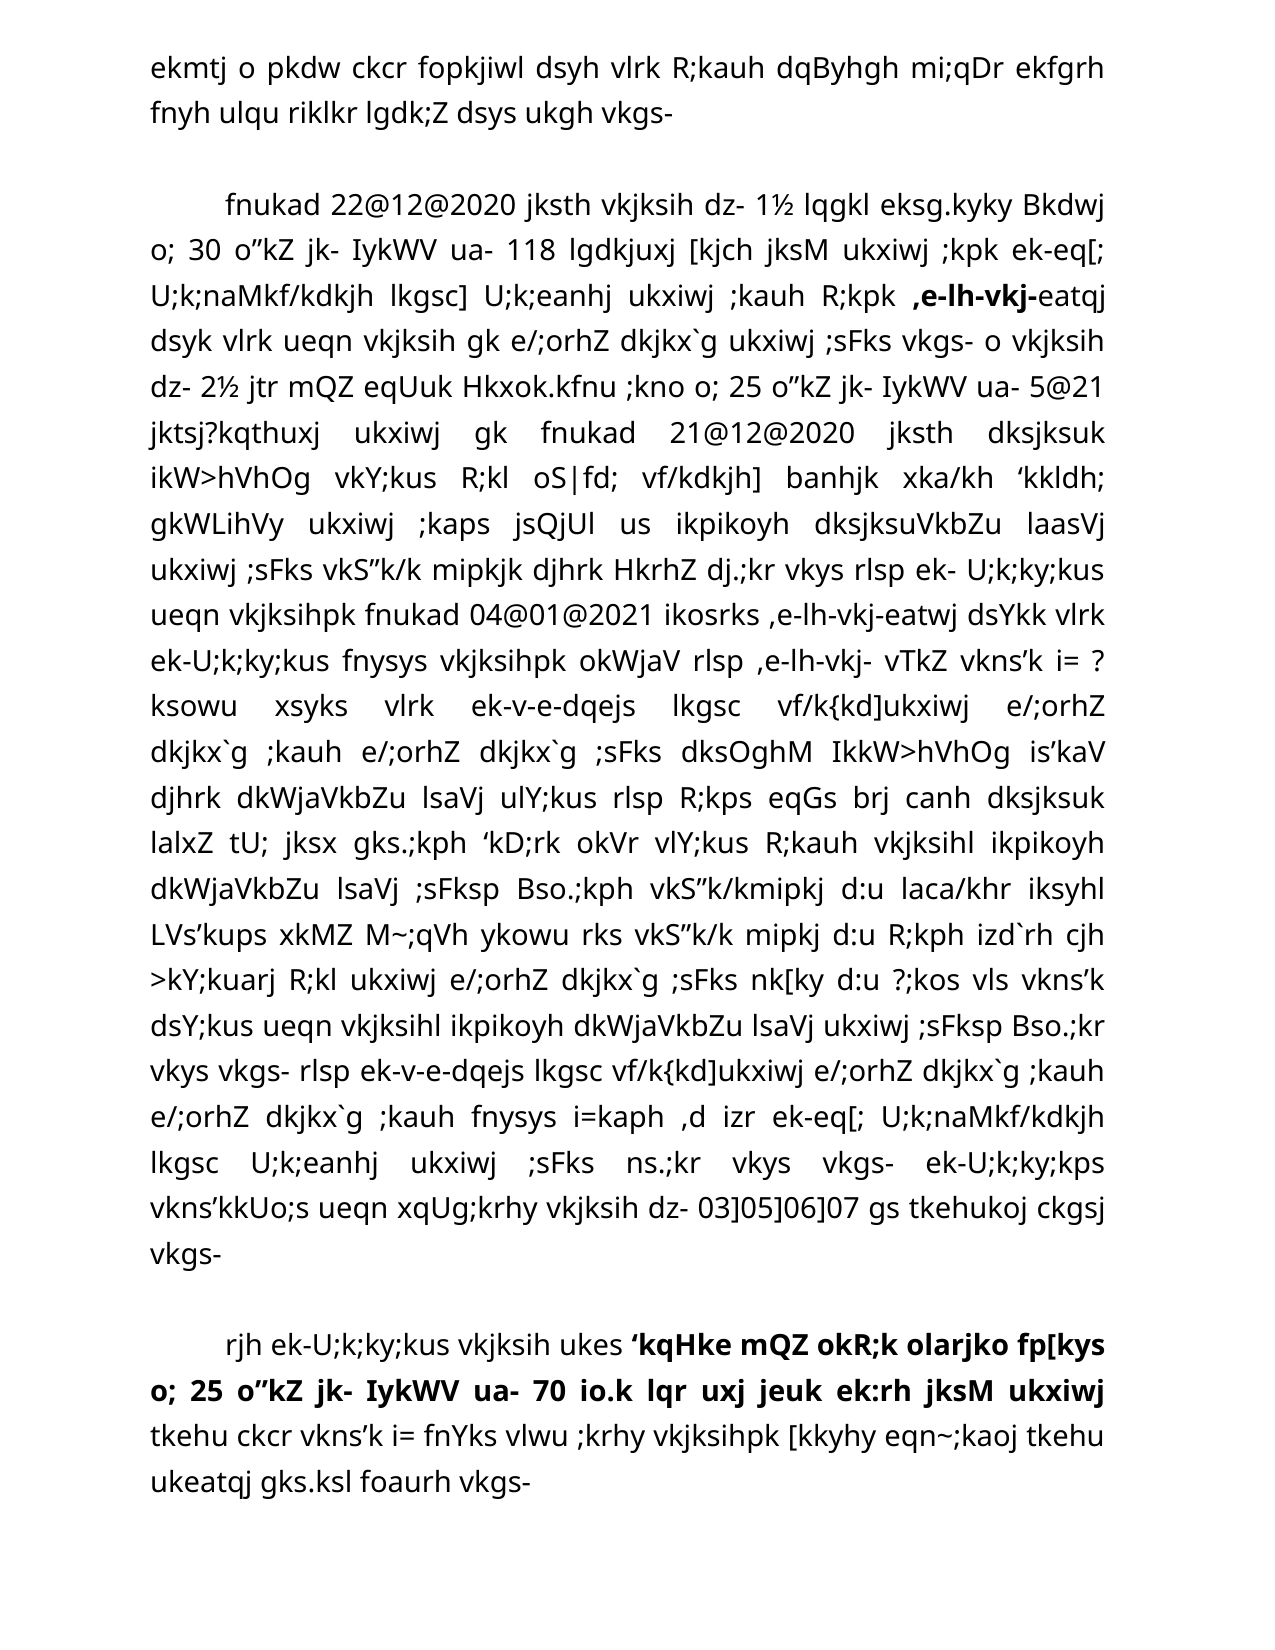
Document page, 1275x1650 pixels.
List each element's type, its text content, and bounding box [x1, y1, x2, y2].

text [150, 47, 1106, 132]
text rjh ek-U;k;ky;kus vkjksih ukes ‘kqHke mQZ okR;k olarjko fp[kys o; 25 o”kZ jk- IykWV ua- 70 io.k lqr uxj jeuk ek:rh jksM ukxiwj tkehu ckcr vkns’k i= fnYks vlwu ;krhy vkjksihpk [kkyhy eqn~;kaoj tkehu ukeatqj gks.ksl foaurh vkgs- [150, 1324, 1106, 1501]
text fnukad 22@12@2020 jksth vkjksih dz- 1½ lqgkl eksg.kyky Bkdwj o; 30 o”kZ jk- IykWV ua- 118 lgdkjuxj [kjch jksM ukxiwj ;kpk ek-eq[; U;k;naMkf/kdkjh lkgsc] U;k;eanhj ukxiwj ;kauh R;kpk ,e-lh-vkj-eatqj dsyk vlrk ueqn vkjksih gk e/;orhZ dkjkx`g ukxiwj ;sFks vkgs- o vkjksih dz- 2½ jtr mQZ eqUuk Hkxok.kfnu ;kno o; 25 o”kZ jk- IykWV ua- 5@21 jktsj?kqthuxj ukxiwj gk fnukad 21@12@2020 jksth dksjksuk ikW>hVhOg vkY;kus R;kl oS|fd; vf/kdkjh] banhjk xka/kh ‘kkldh; gkWLihVy ukxiwj ;kaps jsQjUl us ikpikoyh dksjksuVkbZu laasVj ukxiwj ;sFks vkS”k/k mipkjk djhrk HkrhZ dj.;kr vkys rlsp ek- U;k;ky;kus ueqn vkjksihpk fnukad 04@01@2021 ikosrks ,e-lh-vkj-eatwj dsYkk vlrk ek-U;k;ky;kus fnysys vkjksihpk okWjaV rlsp ,e-lh-vkj- vTkZ vkns’k i= ?ksowu xsyks vlrk ek-v-e-dqejs lkgsc vf/k{kd]ukxiwj e/;orhZ dkjkx`g ;kauh e/;orhZ dkjkx`g ;sFks dksOghM IkkW>hVhOg is’kaV djhrk dkWjaVkbZu lsaVj ulY;kus rlsp R;kps eqGs brj canh dksjksuk lalxZ tU; jksx gks.;kph ‘kD;rk okVr vlY;kus R;kauh vkjksihl ikpikoyh dkWjaVkbZu lsaVj ;sFksp Bso.;kph vkS”k/kmipkj d:u laca/khr iksyhl LVs’kups xkMZ M~;qVh ykowu rks vkS”k/k mipkj d:u R;kph izd`rh cjh >kY;kuarj R;kl ukxiwj e/;orhZ dkjkx`g ;sFks nk[ky d:u ?;kos vls vkns’k dsY;kus ueqn vkjksihl ikpikoyh dkWjaVkbZu lsaVj ukxiwj ;sFksp Bso.;kr vkys vkgs- rlsp ek-v-e-dqejs lkgsc vf/k{kd]ukxiwj e/;orhZ dkjkx`g ;kauh e/;orhZ dkjkx`g ;kauh fnysys i=kaph ,d izr ek-eq[; U;k;naMkf/kdkjh lkgsc U;k;eanhj ukxiwj ;sFks ns.;kr vkys vkgs- ek-U;k;ky;kps vkns’kkUo;s ueqn xqUg;krhy vkjksih dz- 03]05]06]07 gs tkehukoj ckgsj vkgs- [150, 184, 1106, 1273]
